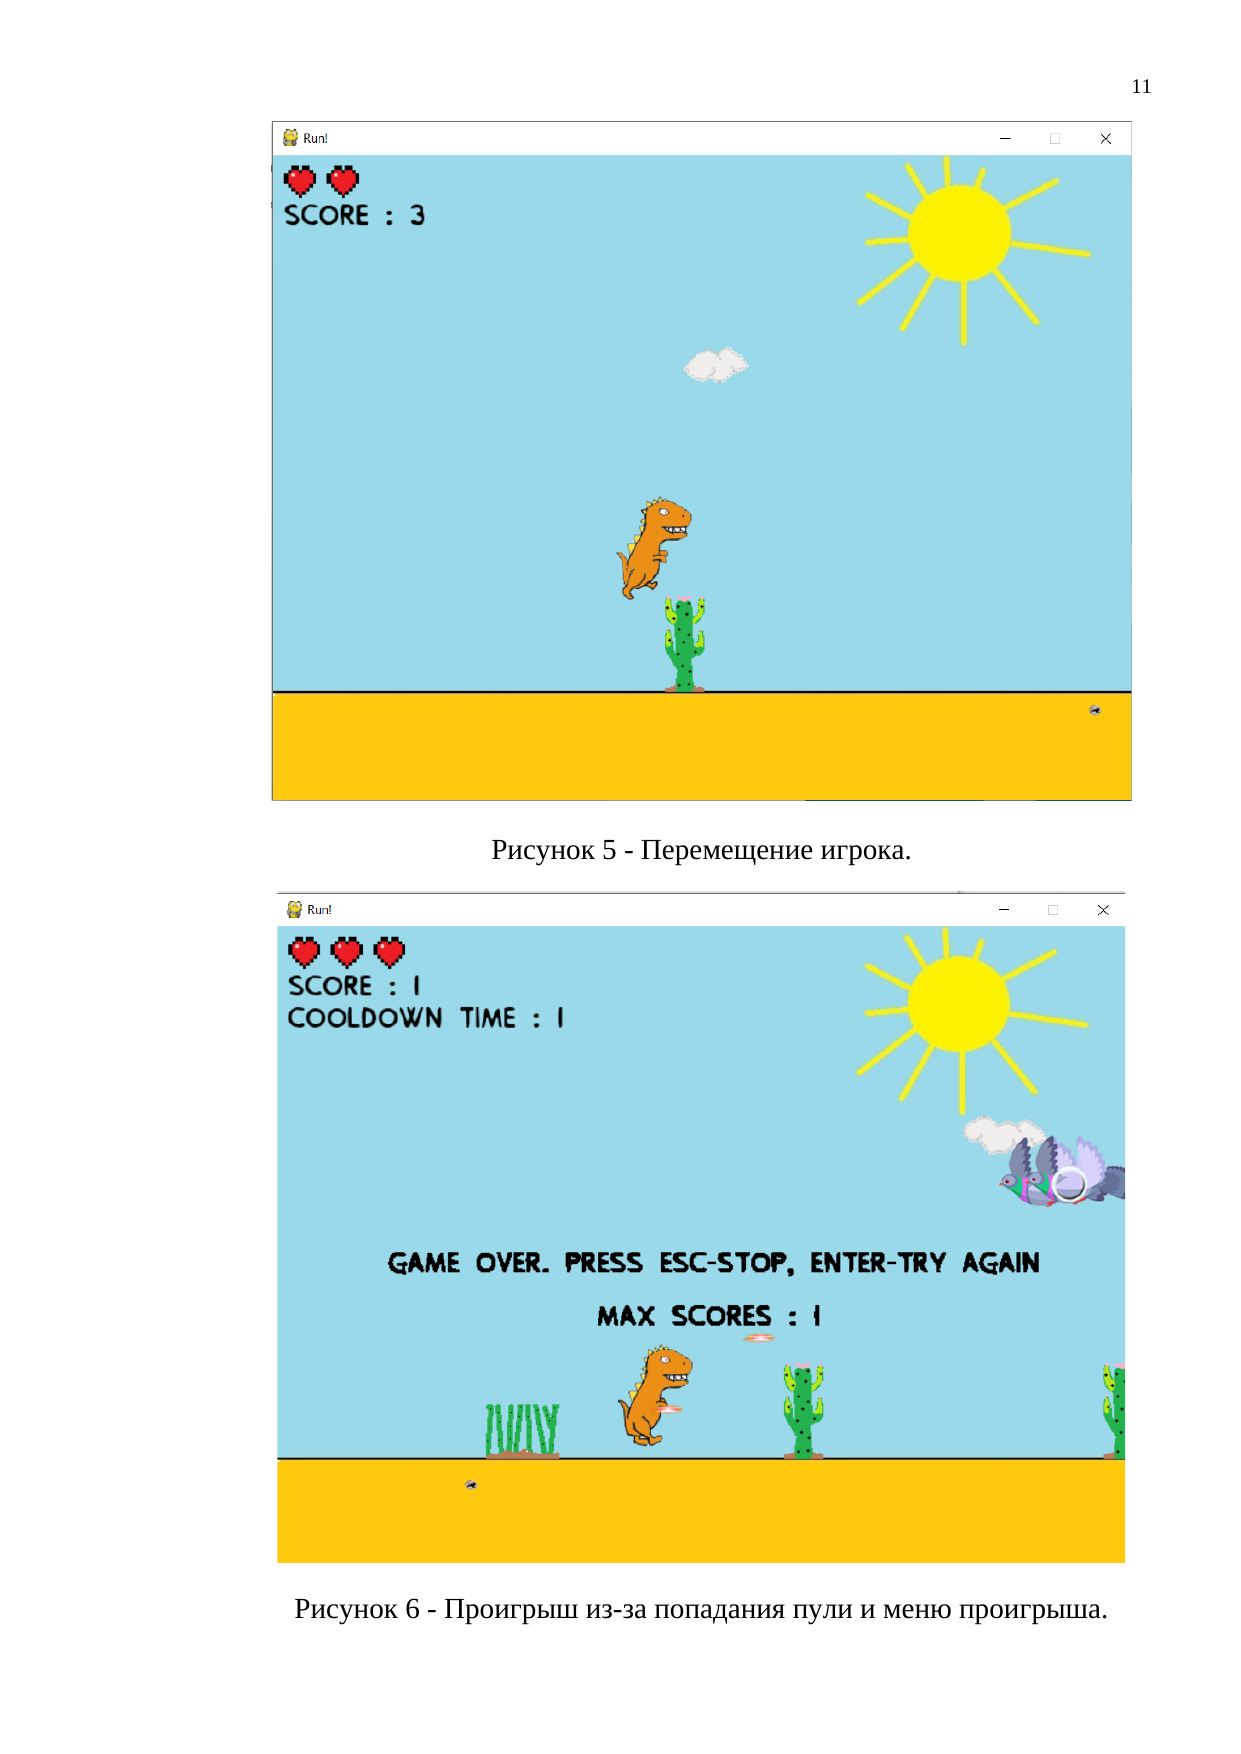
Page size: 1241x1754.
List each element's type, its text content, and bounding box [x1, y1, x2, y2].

text Рисунок 6 - Проигрыш из-за попадания пули и меню проигрыша. [177, 1592, 1152, 1625]
text Рисунок 5 - Перемещение игрока. [177, 832, 1152, 865]
picture [271, 121, 1132, 801]
picture [277, 891, 1126, 1563]
